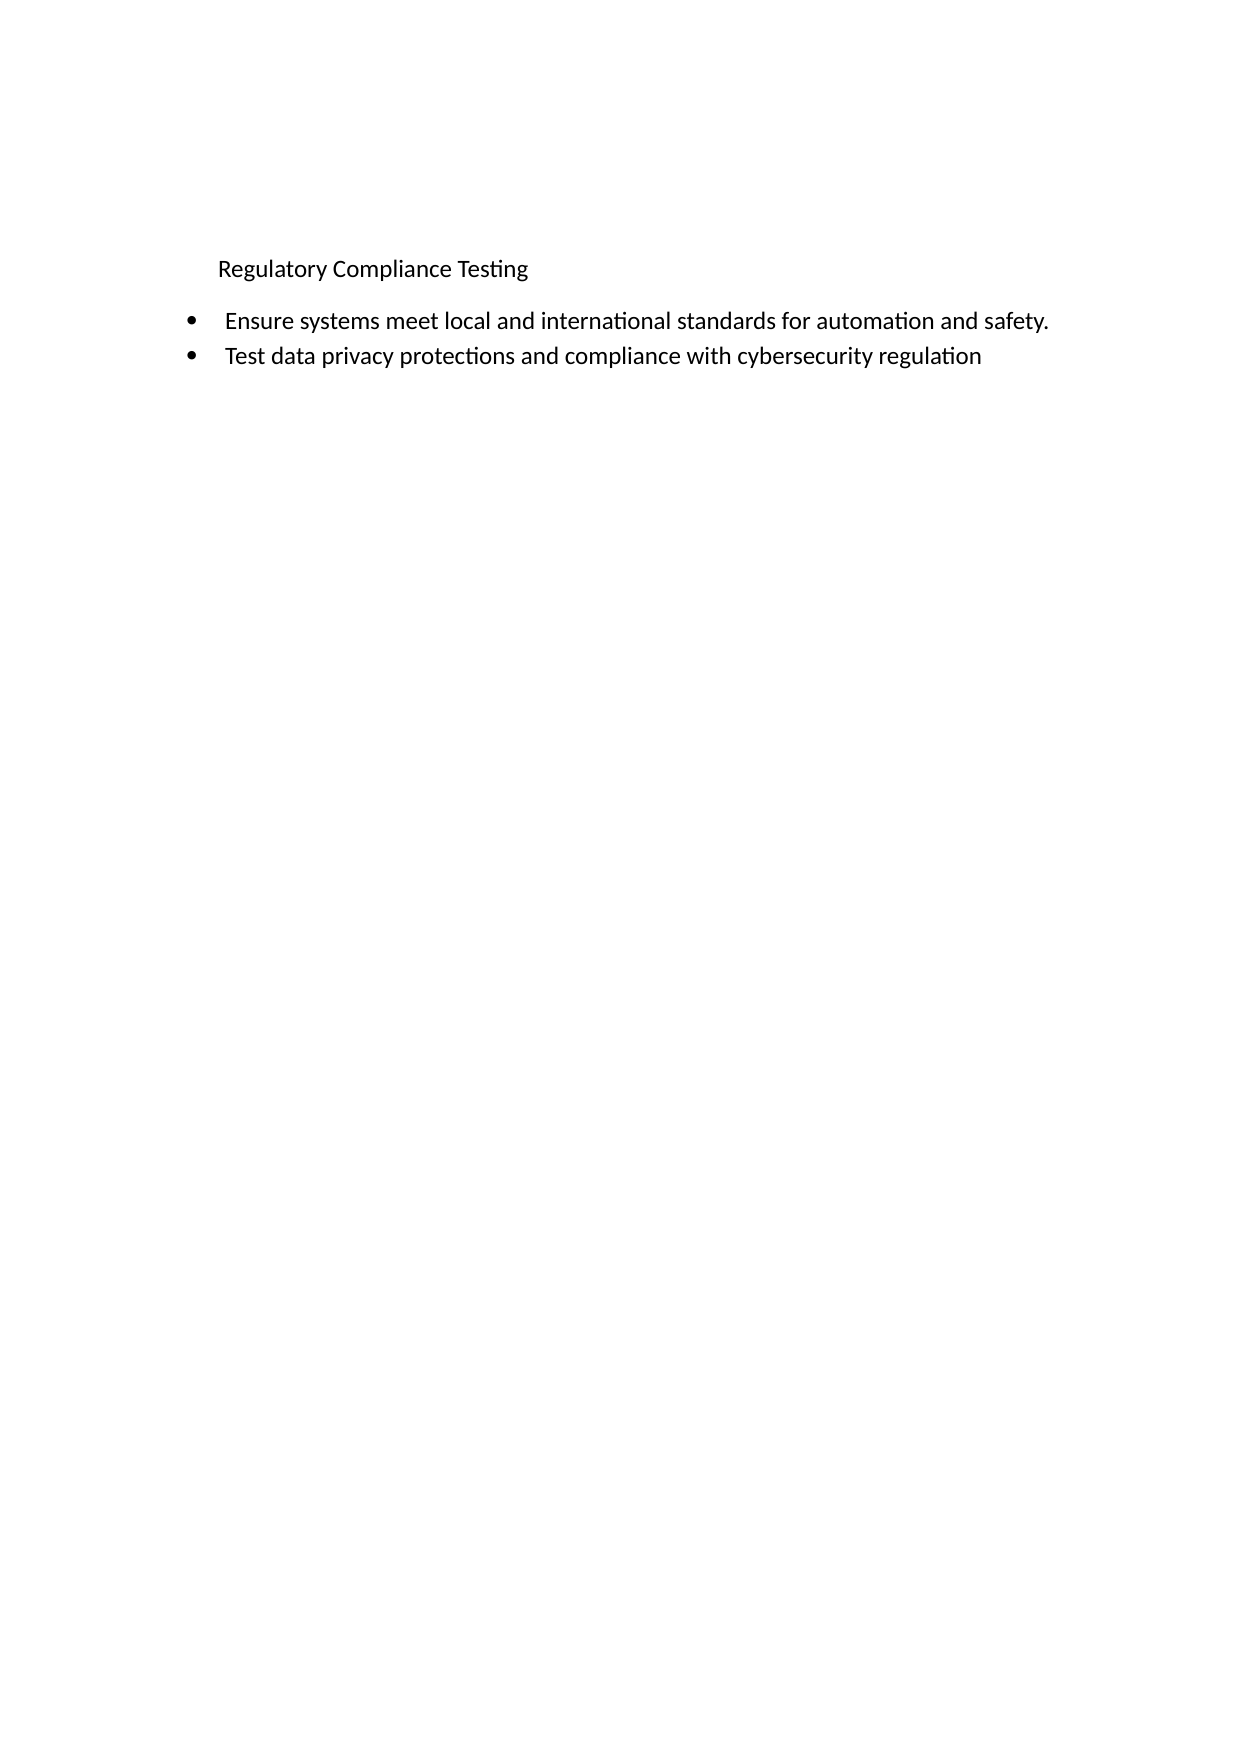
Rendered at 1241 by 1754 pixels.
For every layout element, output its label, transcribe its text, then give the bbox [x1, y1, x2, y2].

text Regulatory Compliance Testing [150, 253, 1090, 284]
list Test data privacy protections and compliance with cybersecurity regulation [187, 340, 1090, 371]
list Ensure systems meet local and international standards for automation and safety. [187, 305, 1090, 336]
